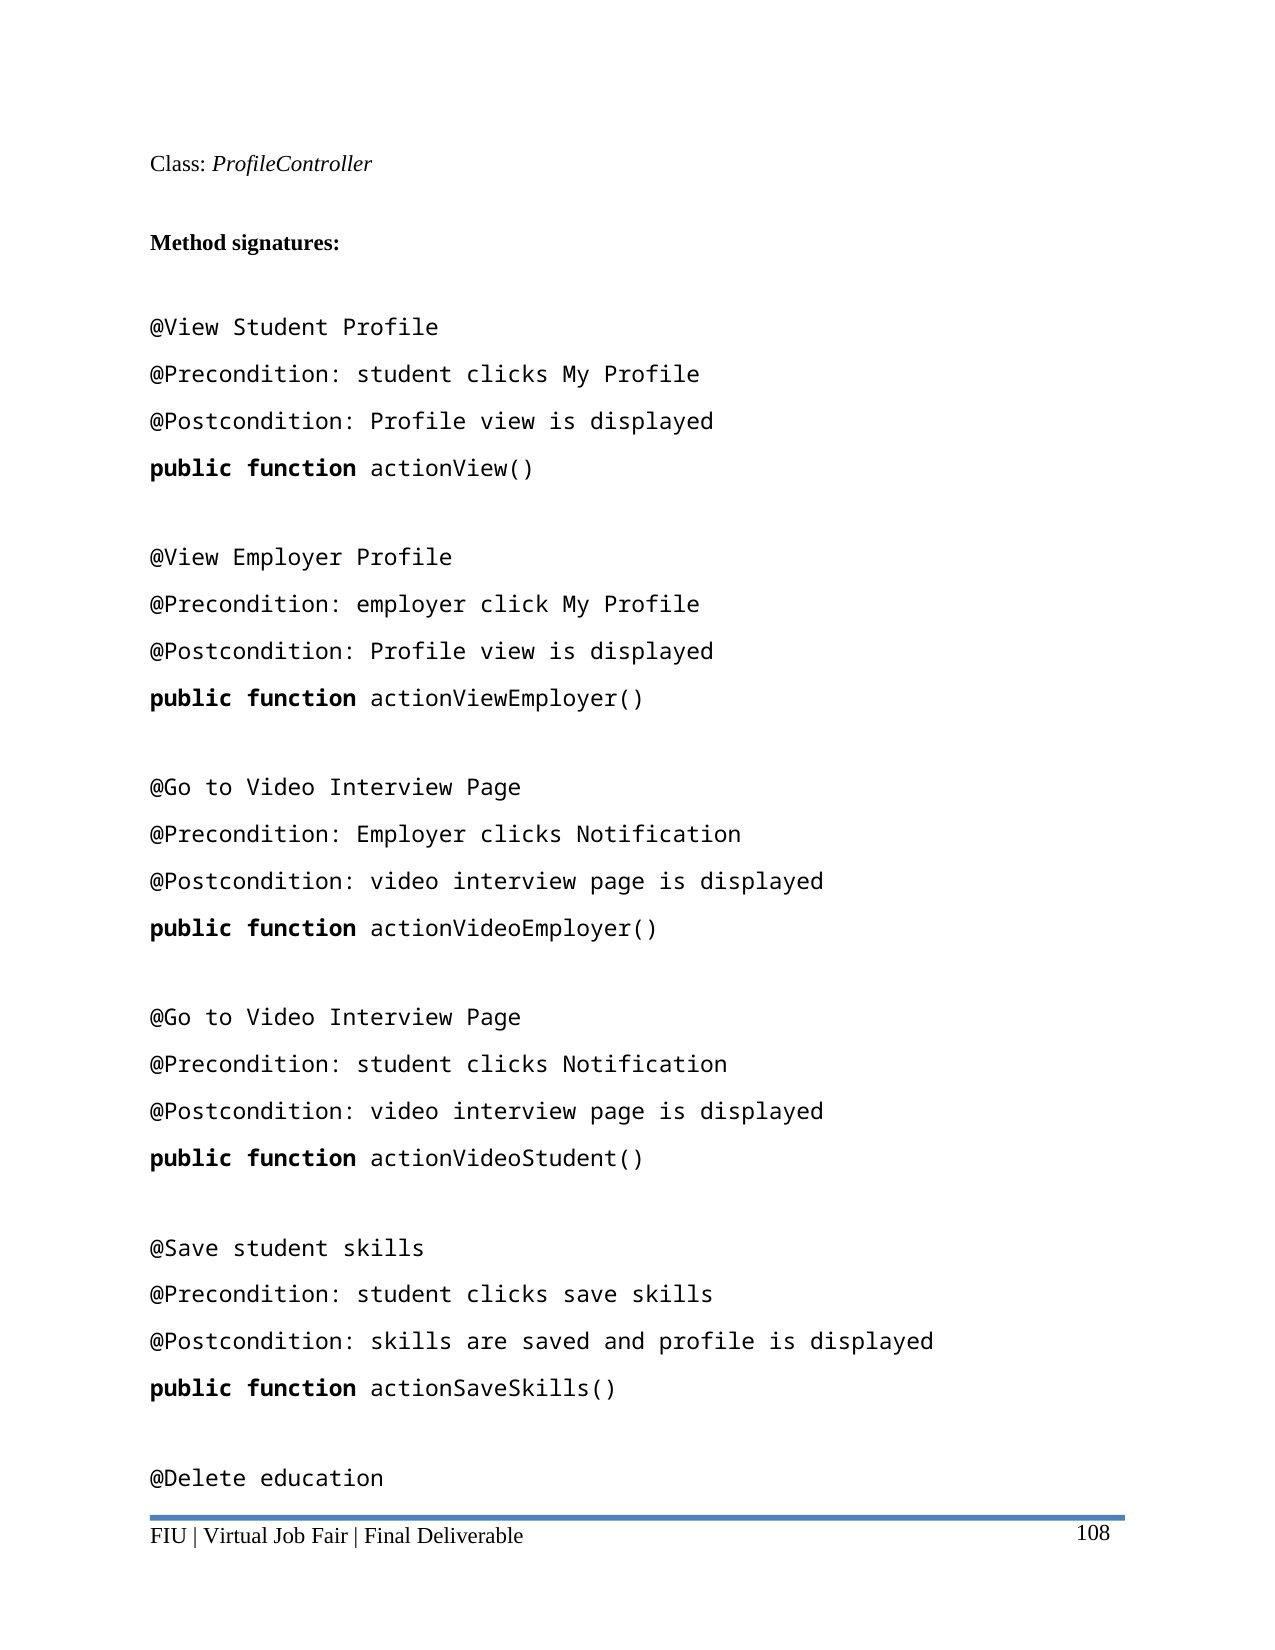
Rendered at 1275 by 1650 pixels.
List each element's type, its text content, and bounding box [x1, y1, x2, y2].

text @Postcondition: Profile view is displayed [150, 635, 1125, 666]
text @Go to Video Interview Page [150, 771, 1125, 802]
text public function actionViewEmployer() [150, 682, 1125, 713]
text public function actionView() [150, 452, 1125, 483]
text @Precondition: employer click My Profile [150, 588, 1125, 619]
text @Precondition: student clicks Notification [150, 1048, 1125, 1079]
text public function actionVideoStudent() [150, 1142, 1125, 1173]
text @Delete education [150, 1462, 1125, 1493]
text Method signatures: [150, 229, 1125, 255]
text @Precondition: Employer clicks Notification [150, 818, 1125, 849]
text @Precondition: student clicks My Profile [150, 358, 1125, 389]
text @Precondition: student clicks save skills [150, 1278, 1125, 1309]
text @Postcondition: Profile view is displayed [150, 405, 1125, 436]
text @View Student Profile [150, 311, 1125, 342]
text @Go to Video Interview Page [150, 1001, 1125, 1033]
text @Postcondition: skills are saved and profile is displayed [150, 1325, 1125, 1356]
text Class: ProfileController [150, 150, 1125, 176]
text @Postcondition: video interview page is displayed [150, 865, 1125, 896]
text @Save student skills [150, 1231, 1125, 1263]
text public function actionVideoEmployer() [150, 912, 1125, 943]
text @Postcondition: video interview page is displayed [150, 1095, 1125, 1126]
text @View Employer Profile [150, 541, 1125, 572]
text public function actionSaveSkills() [150, 1372, 1125, 1403]
